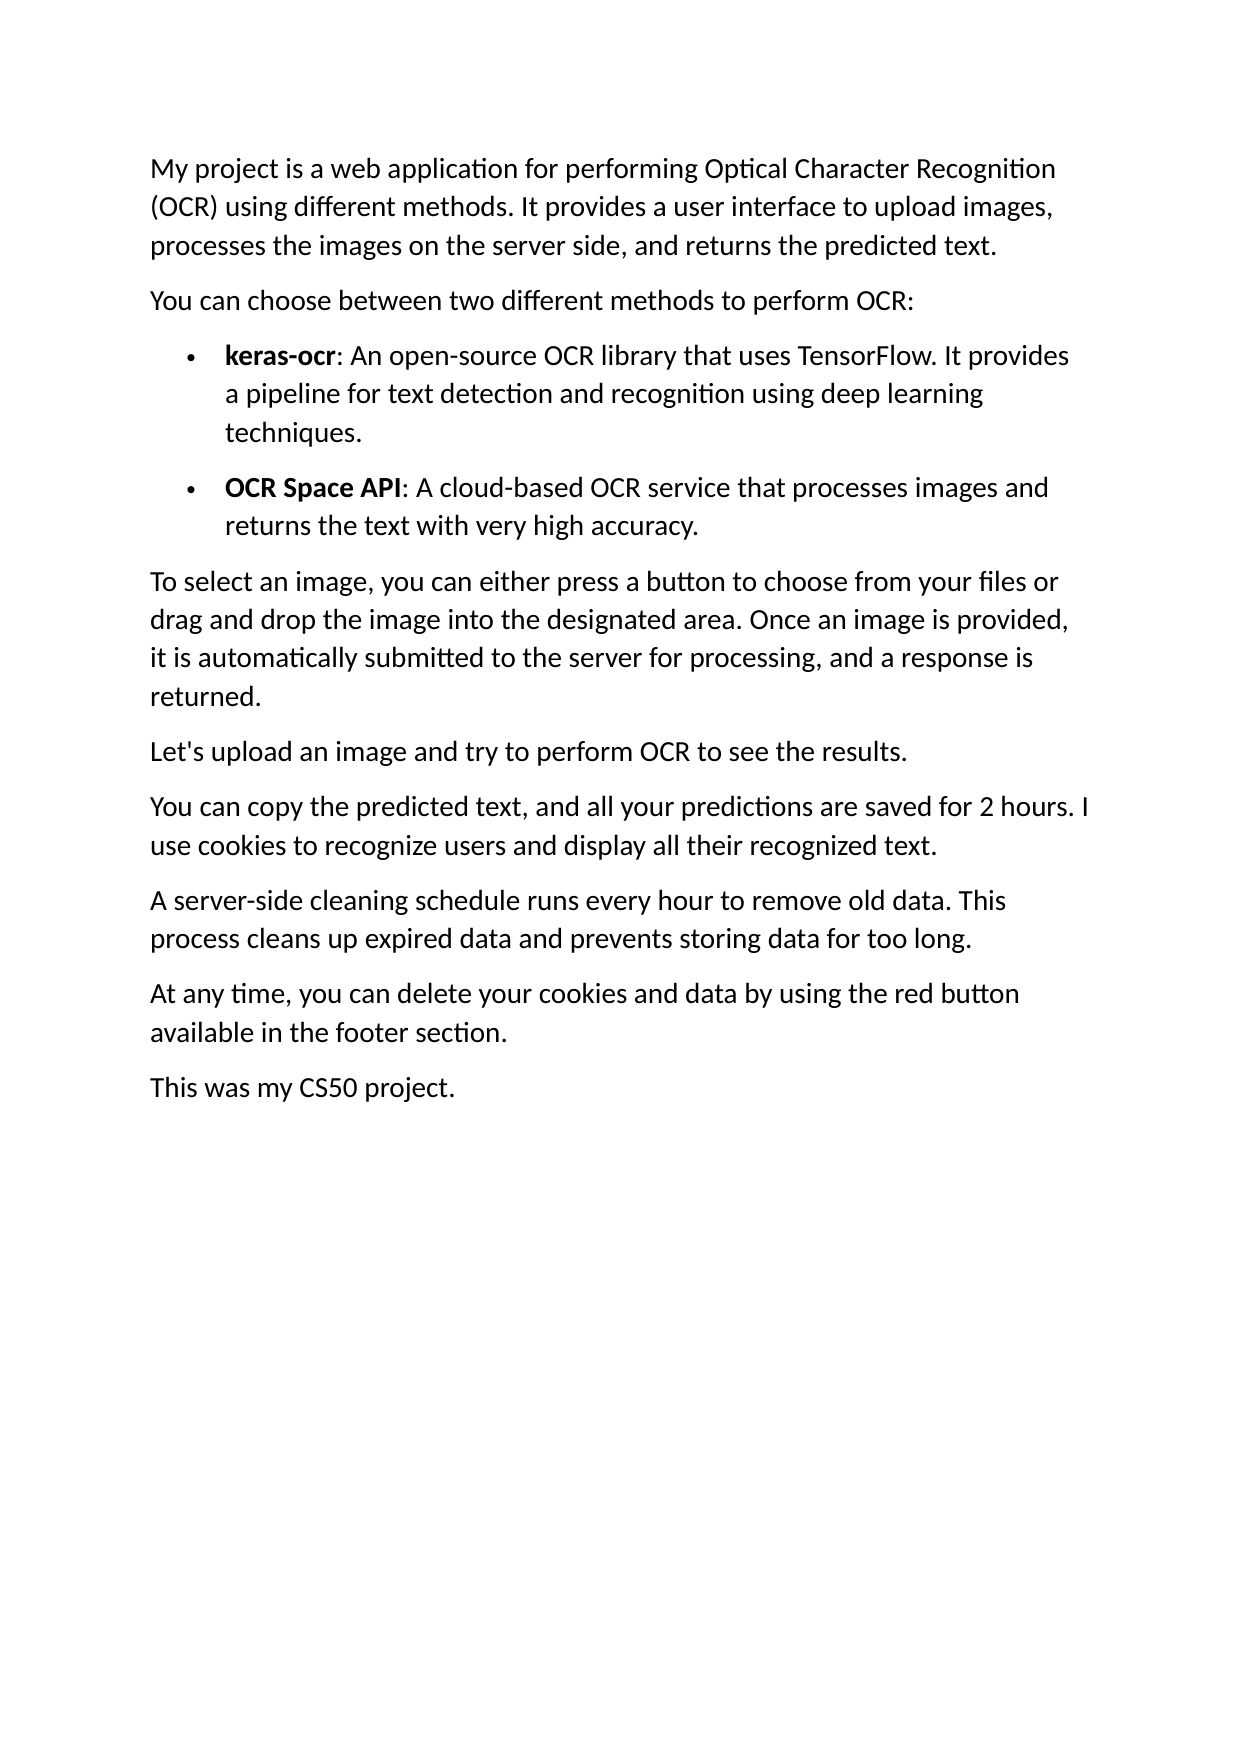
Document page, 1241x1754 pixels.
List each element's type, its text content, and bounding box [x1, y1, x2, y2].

text You can copy the predicted text, and all your predictions are saved for 2 hours. I use cookies to recognize users and display all their recognized text. [150, 788, 1090, 862]
text Let's upload an image and try to perform OCR to see the results. [150, 733, 1090, 769]
text A server-side cleaning schedule runs every hour to remove old data. This process cleans up expired data and prevents storing data for too long. [150, 882, 1090, 956]
list OCR Space API: A cloud-based OCR service that processes images and returns the text with very high accuracy. [187, 469, 1090, 543]
list keras-ocr: An open-source OCR library that uses TensorFlow. It provides a pipeline for text detection and recognition using deep learning techniques. [187, 337, 1090, 449]
text To select an image, you can either press a button to choose from your files or drag and drop the image into the designated area. Once an image is provided, it is automatically submitted to the server for processing, and a response is returned. [150, 563, 1090, 713]
text You can choose between two different methods to perform OCR: [150, 282, 1090, 318]
text My project is a web application for performing Optical Character Recognition (OCR) using different methods. It provides a user interface to upload images, processes the images on the server side, and returns the predicted text. [150, 150, 1090, 262]
text At any time, you can delete your cookies and data by using the red button available in the footer section. [150, 975, 1090, 1049]
text This was my CS50 project. [150, 1069, 1090, 1104]
